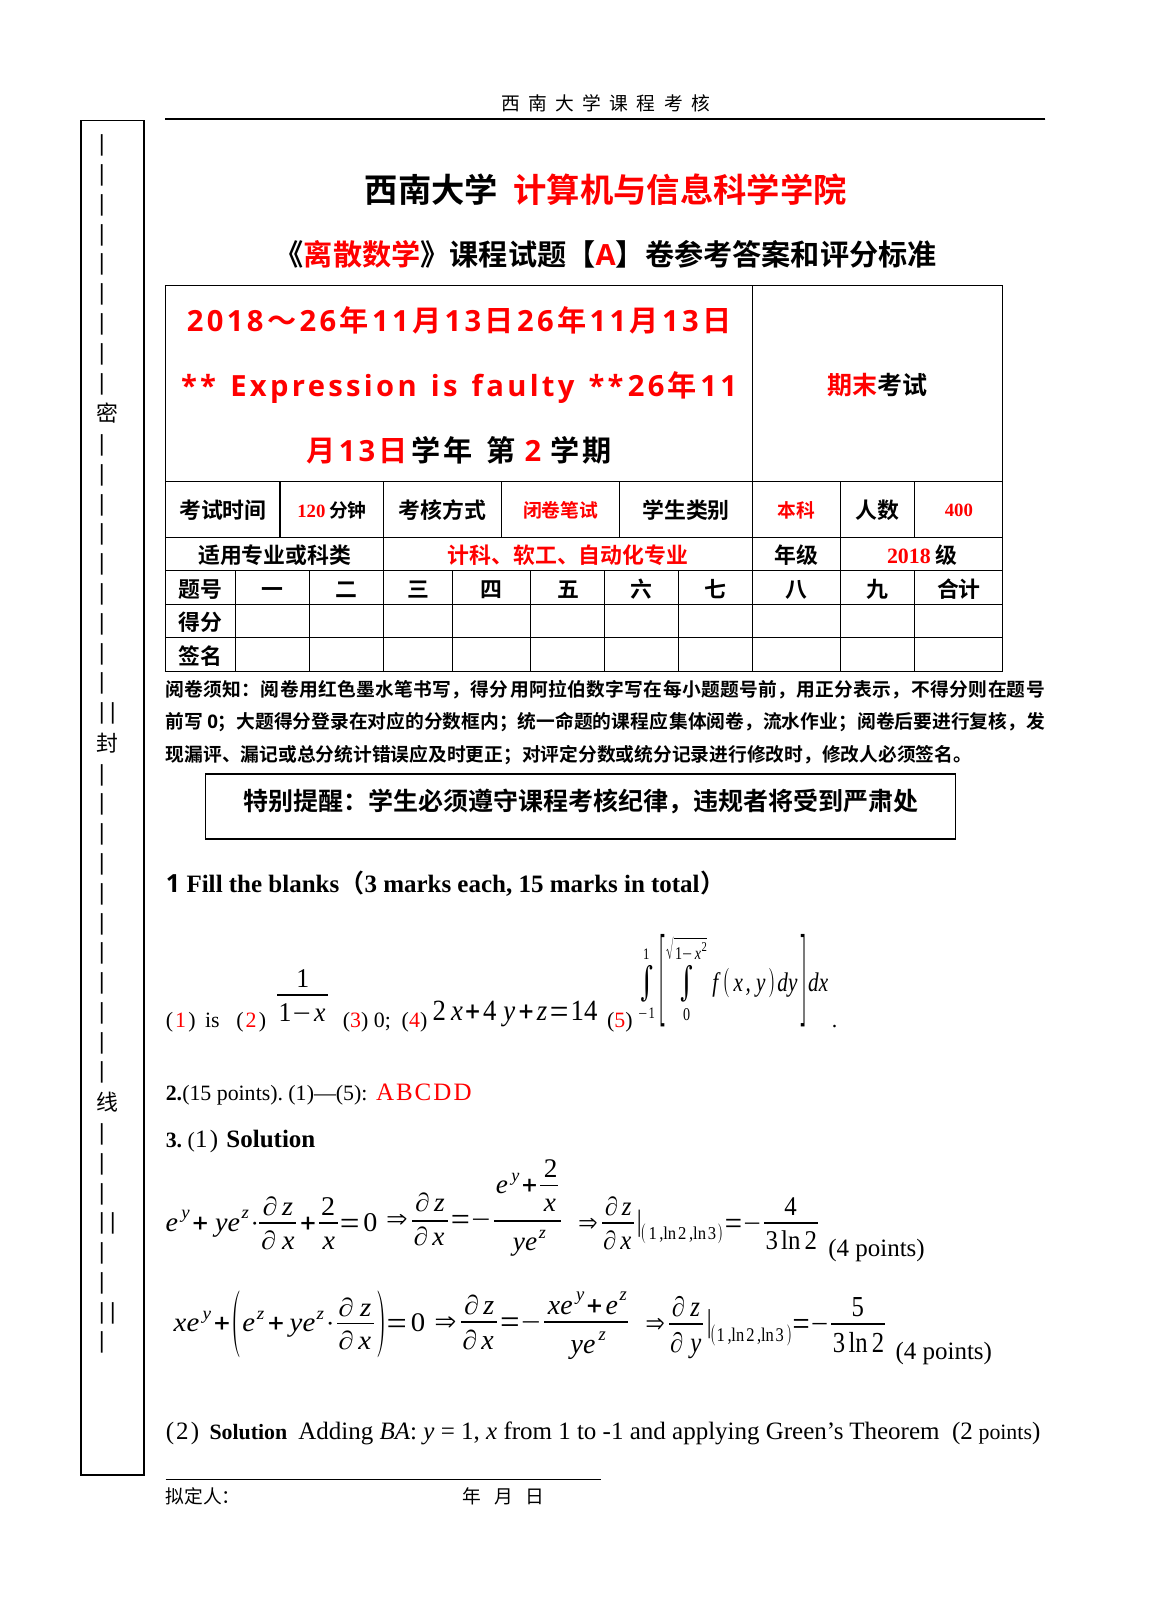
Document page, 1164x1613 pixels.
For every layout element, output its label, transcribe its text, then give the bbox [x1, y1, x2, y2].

table_cell [753, 605, 840, 637]
table_cell 九 [841, 571, 914, 604]
table_cell 人数 [841, 482, 914, 537]
table_cell [453, 605, 530, 637]
table_cell [531, 638, 604, 671]
table_cell [679, 605, 752, 637]
table_header 2018～2019学年 第2学期 [166, 286, 752, 481]
table_cell 得分 [166, 605, 235, 637]
table_cell [236, 638, 309, 671]
text 《离散数学》课程试题【A】卷参考答案和评分标准 [165, 220, 1045, 285]
table_cell 一 [236, 571, 309, 604]
table_cell 考试时间 [166, 482, 279, 537]
table_cell 合计 [915, 571, 1002, 604]
table_cell 闭卷笔试 [502, 482, 619, 537]
text (2) Solution Adding BA: y = 1, x from 1 to -1 and applying Green’s Theorem (2 points) [165, 1414, 1045, 1447]
table_cell [453, 638, 530, 671]
table_cell 六 [605, 571, 678, 604]
text (1) is (2) (3) 0; (4) (5) . [165, 932, 1045, 1062]
table_cell [605, 605, 678, 637]
text 西南大学 计算机与信息科学学院 [165, 155, 1045, 220]
table_cell 本科 [753, 482, 840, 537]
table_cell 三 [384, 571, 452, 604]
text 阅卷须知：阅卷用红色墨水笔书写，得分用阿拉伯数字写在每小题题号前，用正分表示，不得分则在题号前写0；大题得分登录在对应的分数框内；统一命题的课程应集体阅卷，流水作业；阅卷后要进行复核，发现漏评、漏记或总分统计错误应及时更正；对评定分数或统分记录进行修改时，修改人必须签名。 [165, 672, 1045, 769]
table_cell 学生类别 [620, 482, 752, 537]
table_cell 五 [531, 571, 604, 604]
table_cell 考核方式 [384, 482, 501, 537]
table_cell 八 [753, 571, 840, 604]
table_cell 四 [453, 571, 530, 604]
table_cell 七 [679, 571, 752, 604]
table_cell [679, 638, 752, 671]
table_cell [384, 605, 452, 637]
table_cell 二 [310, 571, 383, 604]
table_cell [915, 605, 1002, 637]
table_cell [841, 605, 914, 637]
table_cell 题号 [166, 571, 235, 604]
table_header 期末考试 [753, 286, 1002, 481]
table_cell 2018级 [841, 538, 1002, 570]
text (4 points) [165, 1154, 1045, 1284]
table_cell [753, 638, 840, 671]
text 1 Fill the blanks（3 marks each, 15 marks in total） [165, 849, 1045, 914]
table_cell 适用专业或科类 [166, 538, 383, 570]
table_cell 400 [915, 482, 1002, 537]
table_cell [841, 638, 914, 671]
table_cell [310, 638, 383, 671]
text (4 points) [165, 1284, 1045, 1382]
text 3. (1) Solution [165, 1122, 1045, 1154]
table_cell 120分钟 [281, 482, 383, 537]
table_cell [310, 605, 383, 637]
table_cell [236, 605, 309, 637]
text 2.(15 points). (1)—(5): ABCDD [165, 1075, 1045, 1107]
table_cell 年级 [753, 538, 840, 570]
table_cell [915, 638, 1002, 671]
table_cell 签名 [166, 638, 235, 671]
table_cell [531, 605, 604, 637]
table_cell [384, 638, 452, 671]
table_cell [605, 638, 678, 671]
table_cell 计科、软工、自动化专业 [384, 538, 752, 570]
